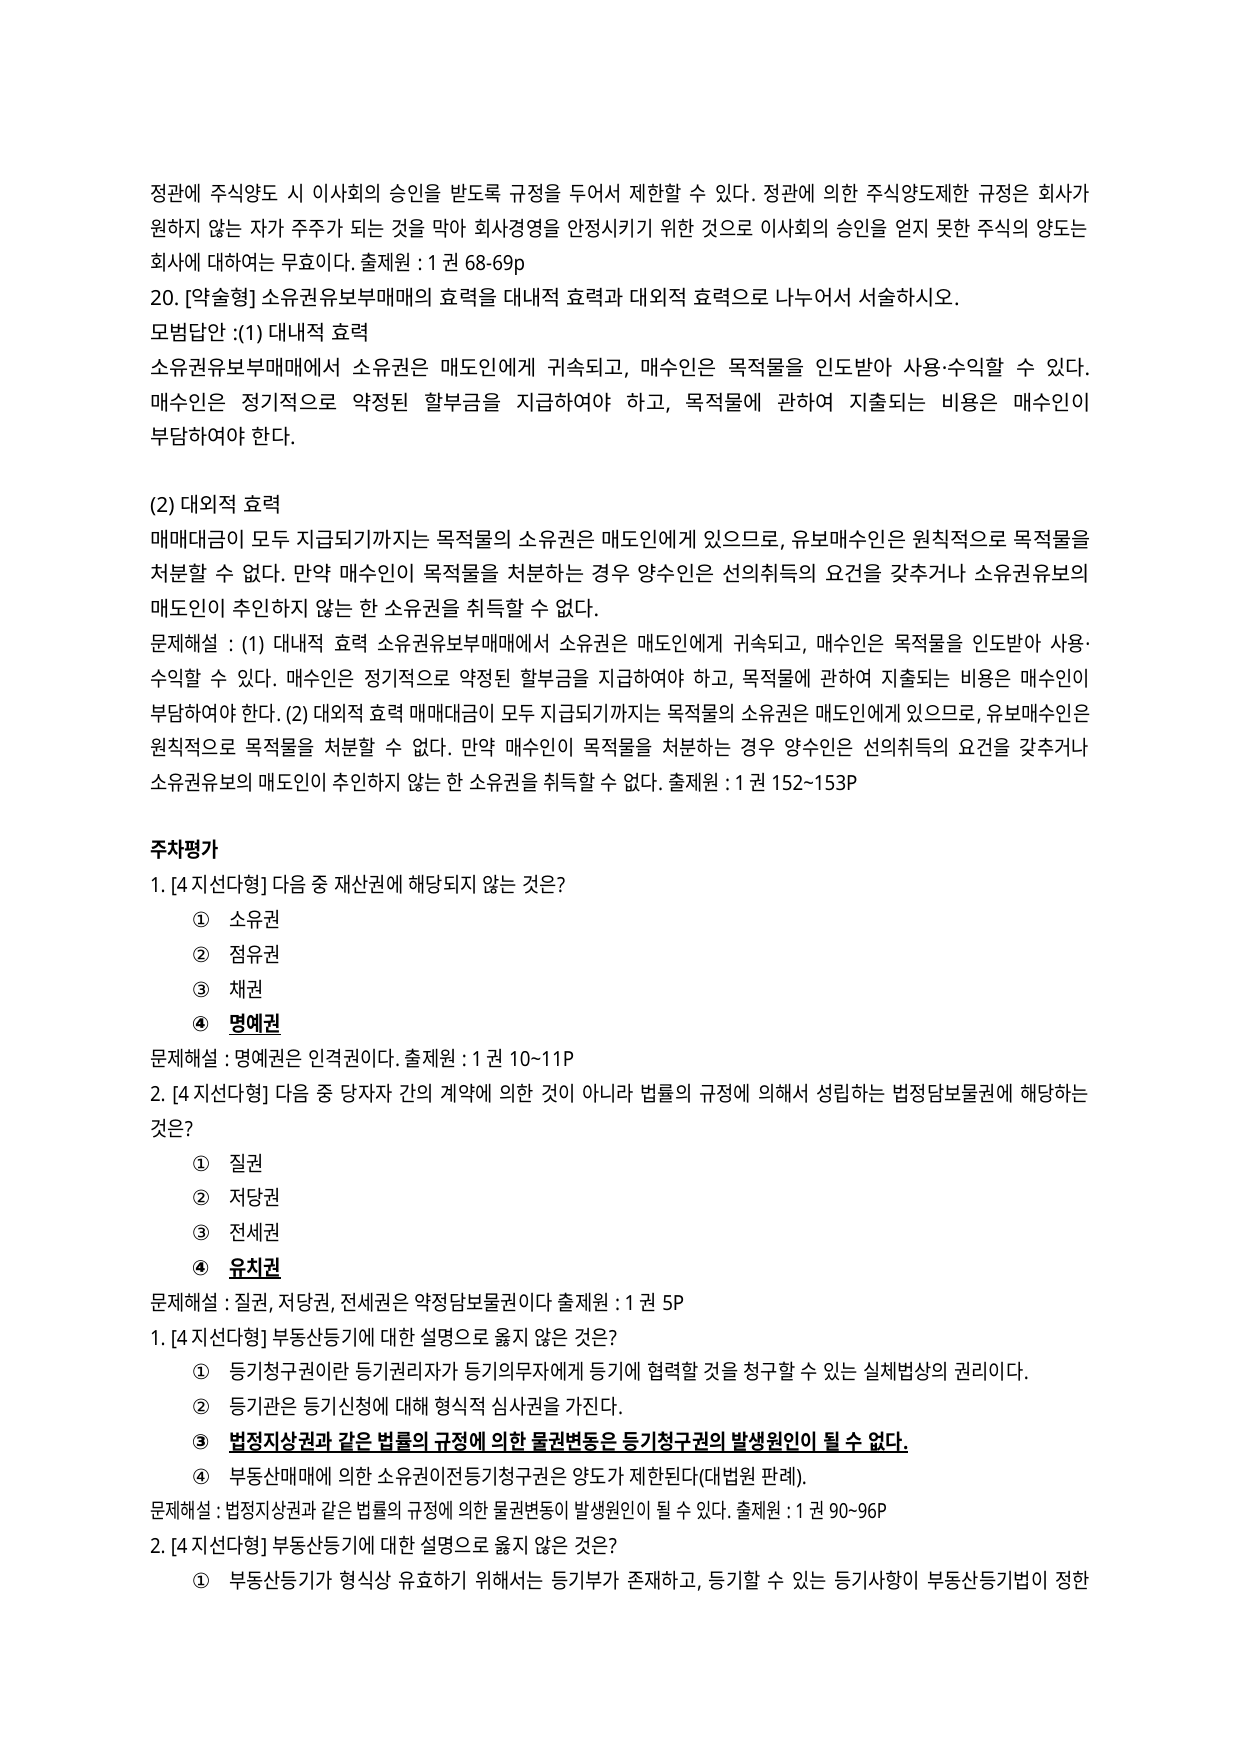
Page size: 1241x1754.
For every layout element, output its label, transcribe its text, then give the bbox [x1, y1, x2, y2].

list 유치권 [192, 1251, 1090, 1281]
list 등기관은 등기신청에 대해 형식적 심사권을 가진다. [192, 1390, 1090, 1421]
text 1. [4지선다형] 다음 중 재산권에 해당되지 않는 것은? [150, 868, 1090, 899]
text 문제해설 : 명예권은 인격권이다. 출제원 : 1권 10~11P [150, 1042, 1090, 1073]
text 문제해설 : 법정지상권과 같은 법률의 규정에 의한 물권변동이 발생원인이 될 수 있다. 출제원 : 1권 90~96P [150, 1495, 1090, 1525]
text 주차평가 [150, 834, 1090, 864]
list 질권 [192, 1147, 1090, 1177]
text 매매대금이 모두 지급되기까지는 목적물의 소유권은 매도인에게 있으므로, 유보매수인은 원칙적으로 목적물을 처분할 수 없다. 만약 매수인이 목적물을 처분하는 경우 양수인은 선의취득의 요건을 갖추거나 소유권유보의 매도인이 추인하지 않는 한 소유권을 취득할 수 없다. [150, 523, 1090, 623]
text 2. [4지선다형] 부동산등기에 대한 설명으로 옳지 않은 것은? [150, 1529, 1090, 1560]
list 부동산매매에 의한 소유권이전등기청구권은 양도가 제한된다(대법원 판례). [192, 1460, 1090, 1490]
text (2) 대외적 효력 [150, 488, 1090, 518]
text 20. [약술형] 소유권유보부매매의 효력을 대내적 효력과 대외적 효력으로 나누어서 서술하시오. [150, 281, 1090, 312]
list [192, 1564, 1090, 1594]
text 소유권유보부매매에서 소유권은 매도인에게 귀속되고, 매수인은 목적물을 인도받아 사용·수익할 수 있다. 매수인은 정기적으로 약정된 할부금을 지급하여야 하고, 목적물에 관하여 지출되는 비용은 매수인이 부담하여야 한다. [150, 351, 1090, 451]
text 문제해설 : (1) 대내적 효력 소유권유보부매매에서 소유권은 매도인에게 귀속되고, 매수인은 목적물을 인도받아 사용·수익할 수 있다. 매수인은 정기적으로 약정된 할부금을 지급하여야 하고, 목적물에 관하여 지출되는 비용은 매수인이 부담하여야 한다. (2) 대외적 효력 매매대금이 모두 지급되기까지는 목적물의 소유권은 매도인에게 있으므로, 유보매수인은 원칙적으로 목적물을 처분할 수 없다. 만약 매수인이 목적물을 처분하는 경우 양수인은 선의취득의 요건을 갖추거나 소유권유보의 매도인이 추인하지 않는 한 소유권을 취득할 수 없다. 출제원 : 1권152~153P [150, 627, 1090, 797]
list 명예권 [192, 1008, 1090, 1038]
text 문제해설 : 질권, 저당권, 전세권은 약정담보물권이다 출제원 : 1권 5P [150, 1286, 1090, 1316]
list 채권 [192, 973, 1090, 1003]
list 등기청구권이란 등기권리자가 등기의무자에게 등기에 협력할 것을 청구할 수 있는 실체법상의 권리이다. [192, 1356, 1090, 1386]
list 저당권 [192, 1182, 1090, 1212]
text 1. [4지선다형] 부동산등기에 대한 설명으로 옳지 않은 것은? [150, 1321, 1090, 1351]
list 전세권 [192, 1216, 1090, 1247]
list 법정지상권과 같은 법률의 규정에 의한 물권변동은 등기청구권의 발생원인이 될 수 없다. [192, 1425, 1090, 1455]
text 모범답안 :(1) 대내적 효력 [150, 316, 1090, 347]
list 점유권 [192, 938, 1090, 968]
text 2. [4지선다형] 다음 중 당자자 간의 계약에 의한 것이 아니라 법률의 규정에 의해서 성립하는 법정담보물권에 해당하는 것은? [150, 1077, 1090, 1142]
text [150, 177, 1090, 277]
list 소유권 [192, 903, 1090, 933]
